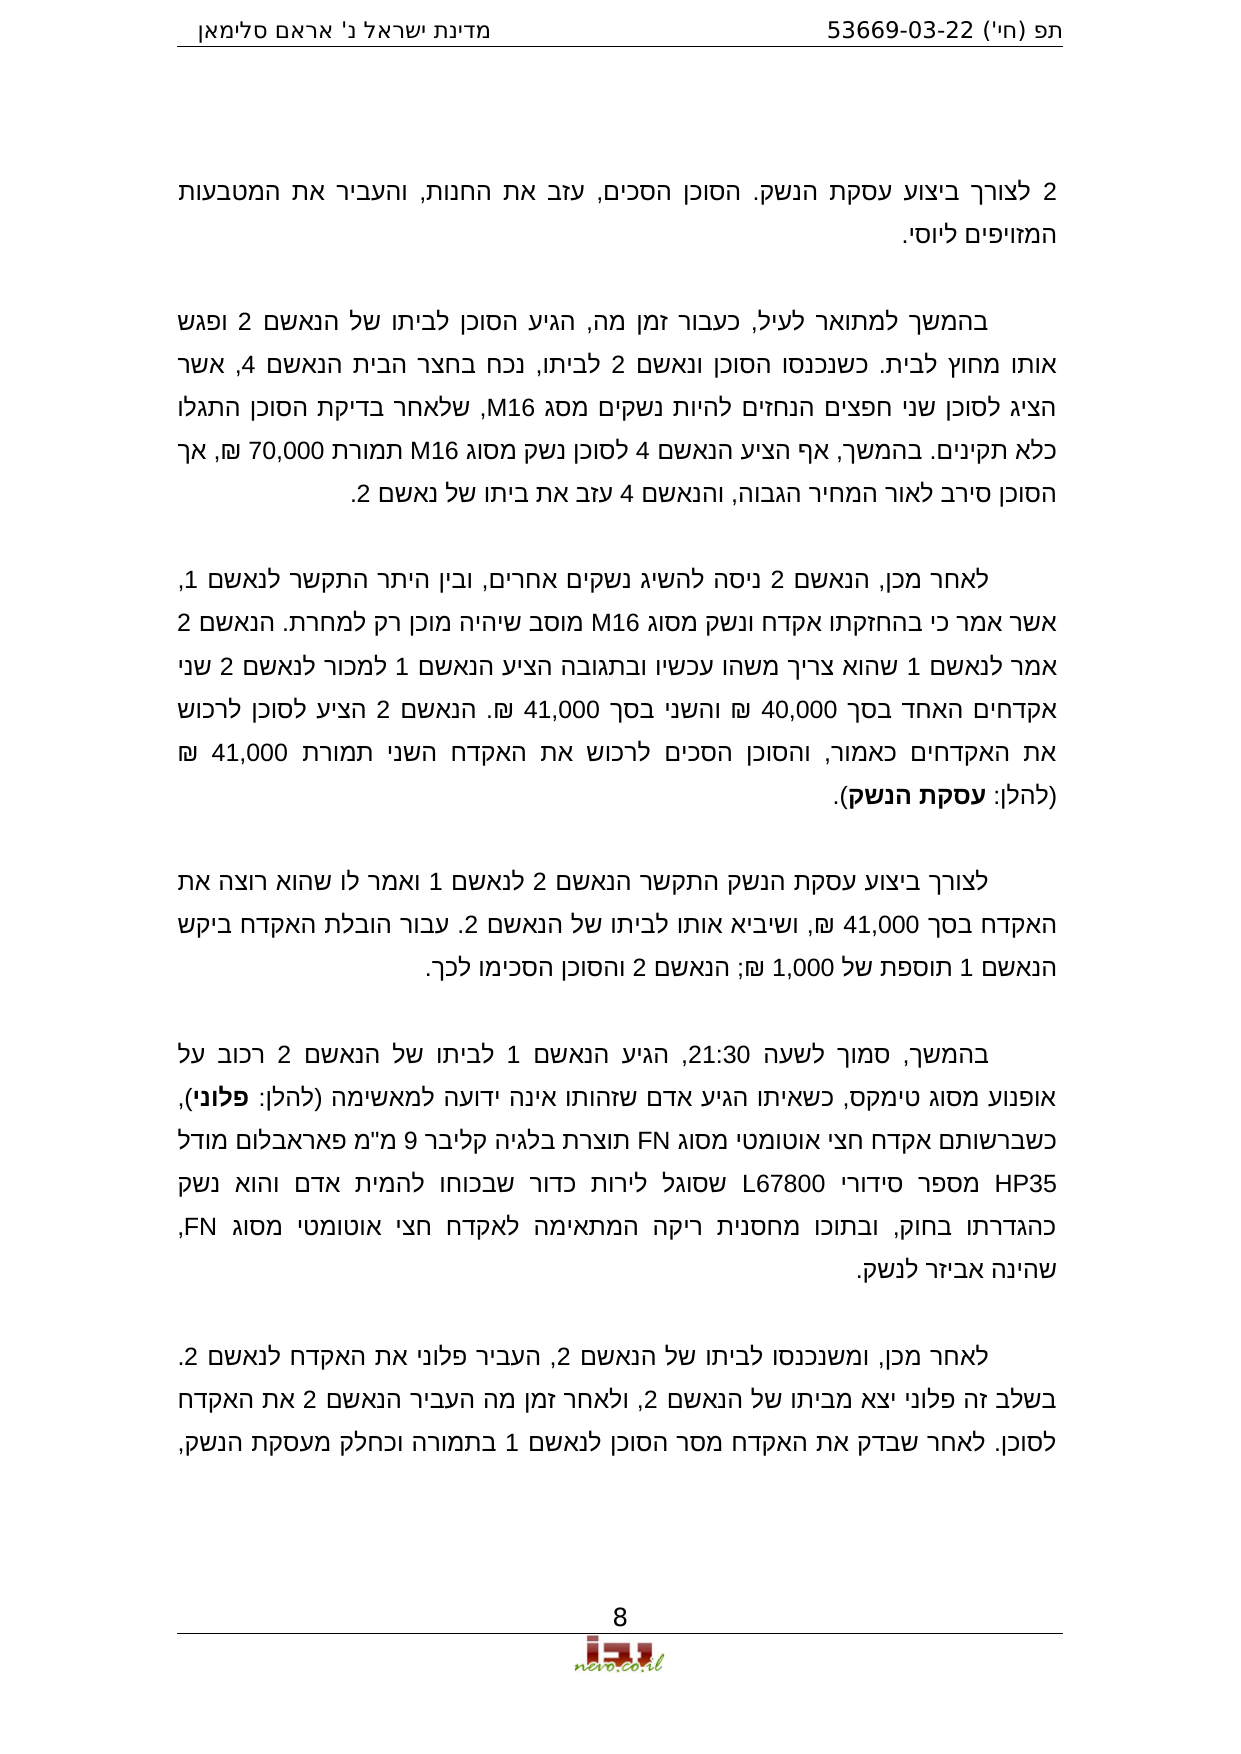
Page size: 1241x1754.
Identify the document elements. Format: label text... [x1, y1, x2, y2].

list לאחר מכן, הנאשם 2 ניסה להשיג נשקים אחרים, ובין היתר התקשר לנאשם 1, אשר אמר כי בהחזקתו אקדח ונשק מסוג M16 מוסב שיהיה מוכן רק למחרת. הנאשם 2 אמר לנאשם 1 שהוא צריך משהו עכשיו ובתגובה הציע הנאשם 1 למכור לנאשם 2 שני אקדחים האחד בסך 40,000 ₪ והשני בסך 41,000 ₪. הנאשם 2 הציע לסוכן לרכוש את האקדחים כאמור, והסוכן הסכים לרכוש את האקדח השני תמורת 41,000 ₪ (להלן: עסקת הנשק). [177, 565, 1057, 810]
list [177, 1342, 1057, 1457]
picture [574, 1635, 666, 1673]
list לצורך ביצוע עסקת הנשק התקשר הנאשם 2 לנאשם 1 ואמר לו שהוא רוצה את האקדח בסך 41,000 ₪, ושיביא אותו לביתו של הנאשם 2. עבור הובלת האקדח ביקש הנאשם 1 תוספת של 1,000 ₪; הנאשם 2 והסוכן הסכימו לכך. [177, 867, 1057, 982]
list בהמשך למתואר לעיל, כעבור זמן מה, הגיע הסוכן לביתו של הנאשם 2 ופגש אותו מחוץ לבית. כשנכנסו הסוכן ונאשם 2 לביתו, נכח בחצר הבית הנאשם 4, אשר הציג לסוכן שני חפצים הנחזים להיות נשקים מסג M16, שלאחר בדיקת הסוכן התגלו כלא תקינים. בהמשך, אף הציע הנאשם 4 לסוכן נשק מסוג M16 תמורת 70,000 ₪, אך הסוכן סירב לאור המחיר הגבוה, והנאשם 4 עזב את ביתו של נאשם 2. [177, 307, 1057, 508]
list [177, 177, 1057, 249]
list בהמשך, סמוך לשעה 21:30, הגיע הנאשם 1 לביתו של הנאשם 2 רכוב על אופנוע מסוג טימקס, כשאיתו הגיע אדם שזהותו אינה ידועה למאשימה (להלן: פלוני), כשברשותם אקדח חצי אוטומטי מסוג FN תוצרת בלגיה קליבר 9 מ"מ פאראבלום מודל HP35 מספר סידורי L67800 שסוגל לירות כדור שבכוחו להמית אדם והוא נשק כהגדרתו בחוק, ובתוכו מחסנית ריקה המתאימה לאקדח חצי אוטומטי מסוג FN, שהינה אביזר לנשק. [177, 1040, 1057, 1284]
